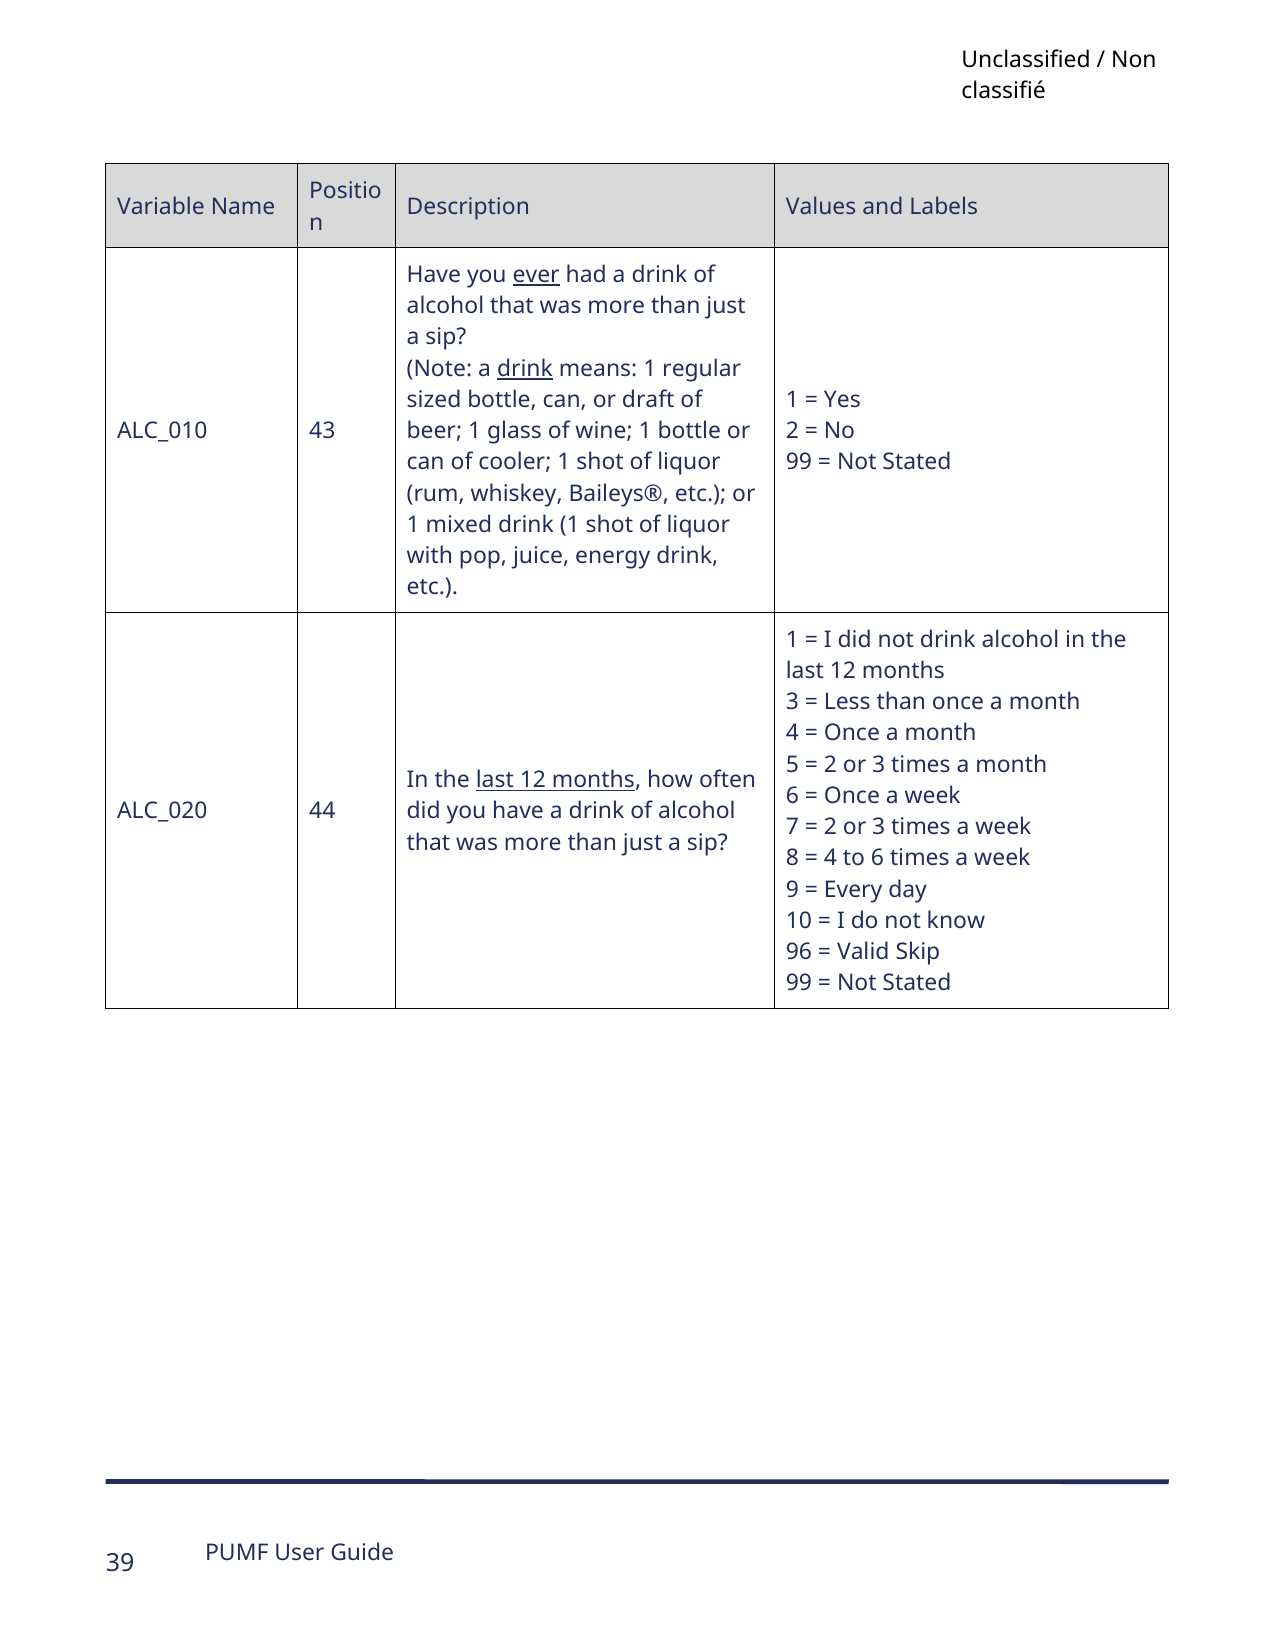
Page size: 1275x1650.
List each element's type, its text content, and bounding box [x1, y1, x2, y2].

table_cell 44 [298, 613, 395, 1008]
table_header Variable Name [106, 164, 297, 247]
table_header Position [298, 164, 395, 247]
table_cell 1 = Yes 2 = No 99 = Not Stated [775, 248, 1168, 612]
table_cell 43 [298, 248, 395, 612]
table_header Values and Labels [775, 164, 1168, 247]
table_cell ALC_020 [106, 613, 297, 1008]
table_header Description [396, 164, 774, 247]
table_cell 1 = I did not drink alcohol in the last 12 months 3 = Less than once a month 4 = Once a month 5 = 2 or 3 times a month 6 = Once a week 7 = 2 or 3 times a week 8 = 4 to 6 times a week 9 = Every day 10 = I do not know 96 = Valid Skip 99 = Not Stated [775, 613, 1168, 1008]
table_cell In the last 12 months, how often did you have a drink of alcohol that was more than just a sip? [396, 613, 774, 1008]
table_cell ALC_010 [106, 248, 297, 612]
table_cell Have you ever had a drink of alcohol that was more than just a sip? (Note: a drink means: 1 regular sized bottle, can, or draft of beer; 1 glass of wine; 1 bottle or can of cooler; 1 shot of liquor (rum, whiskey, Baileys®, etc.); or 1 mixed drink (1 shot of liquor with pop, juice, energy drink, etc.). [396, 248, 774, 612]
